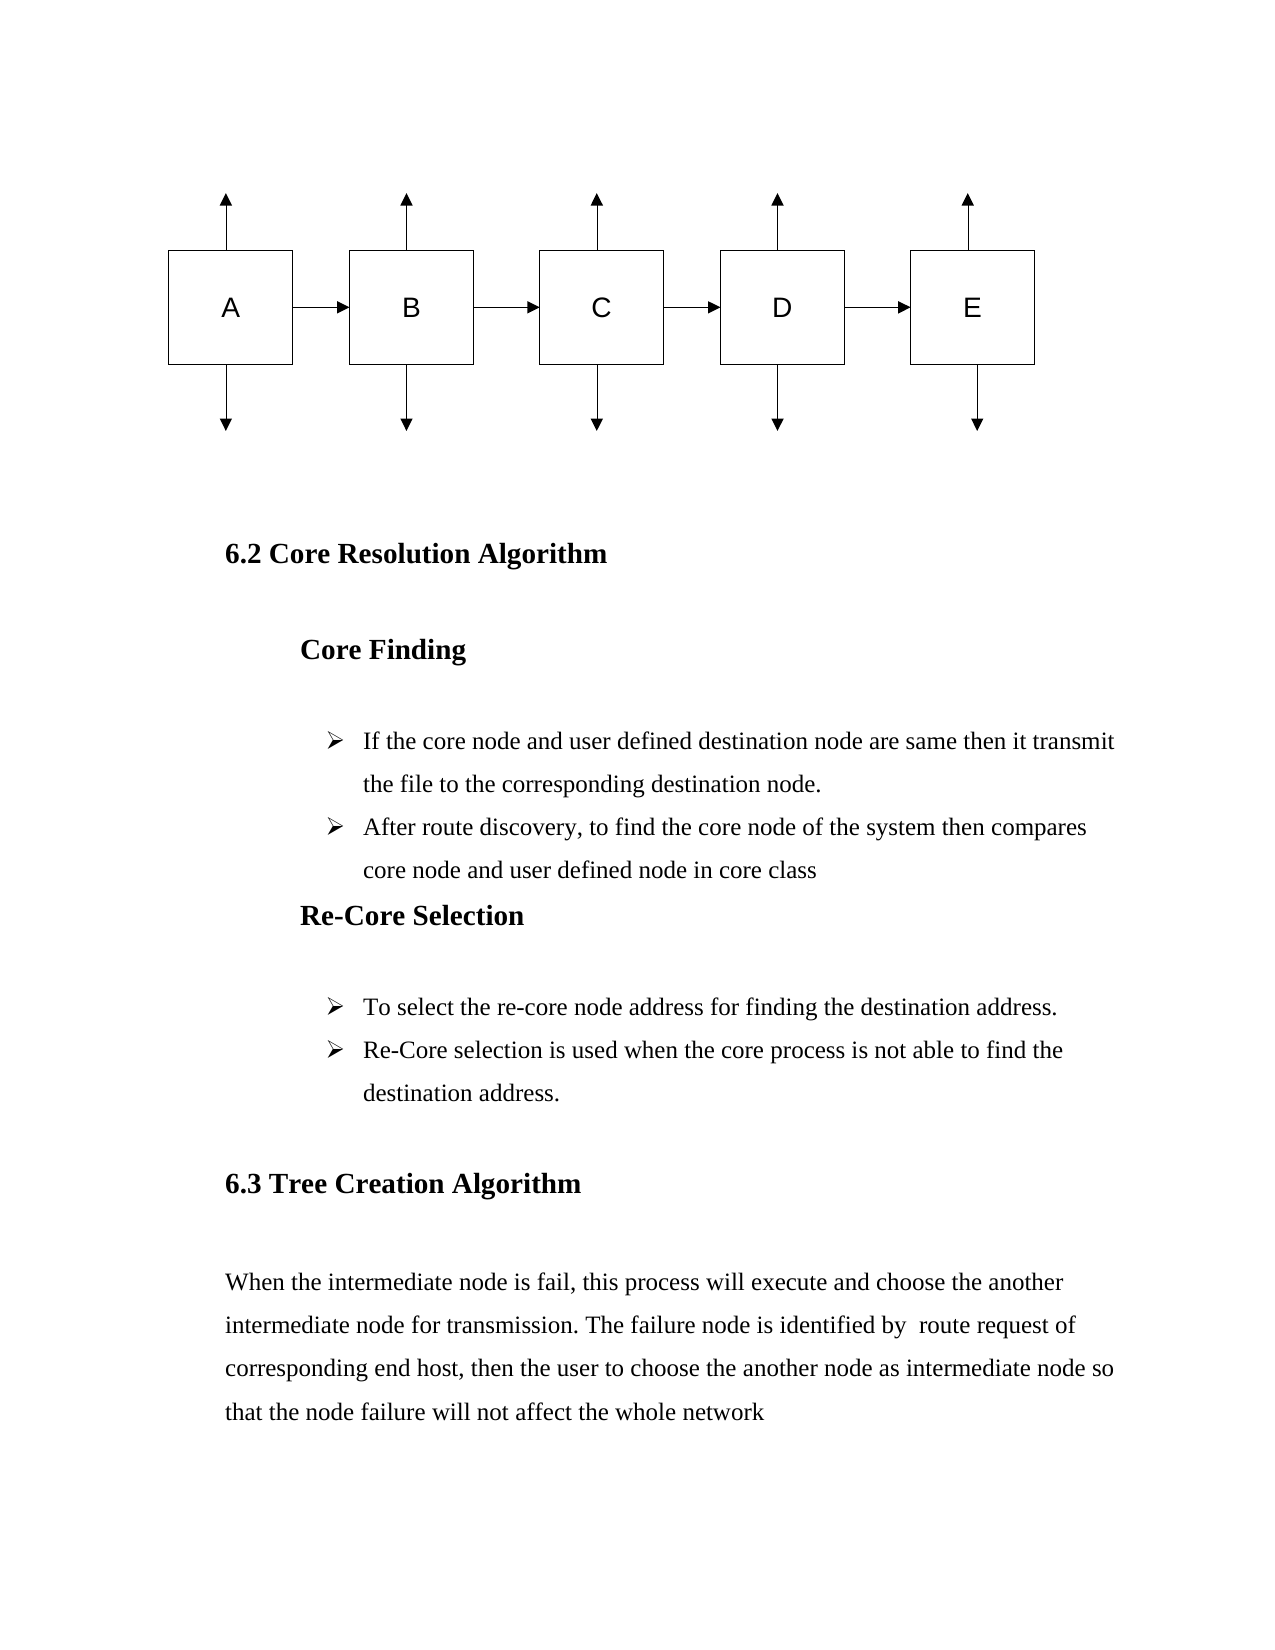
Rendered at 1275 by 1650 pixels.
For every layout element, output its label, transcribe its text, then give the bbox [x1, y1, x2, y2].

list To select the re-core node address for finding the destination address. [325, 992, 1125, 1020]
list After route discovery, to find the core node of the system then compares core node and user defined node in core class [325, 812, 1125, 884]
text Core Finding [225, 632, 1125, 666]
text When the intermediate node is fail, this process will execute and choose the another intermediate node for transmission. The failure node is identified by route request of corresponding end host, then the user to choose the another node as intermediate node so that the node failure will not affect the whole network [225, 1267, 1125, 1425]
list Re-Core selection is used when the core process is not able to find the destination address. [325, 1035, 1125, 1107]
text 6.2 Core Resolution Algorithm [150, 536, 1125, 570]
text 6.3 Tree Creation Algorithm [150, 1167, 1125, 1200]
text Re-Core Selection [300, 898, 1125, 932]
list If the core node and user defined destination node are same then it transmit the file to the corresponding destination node. [325, 726, 1125, 798]
